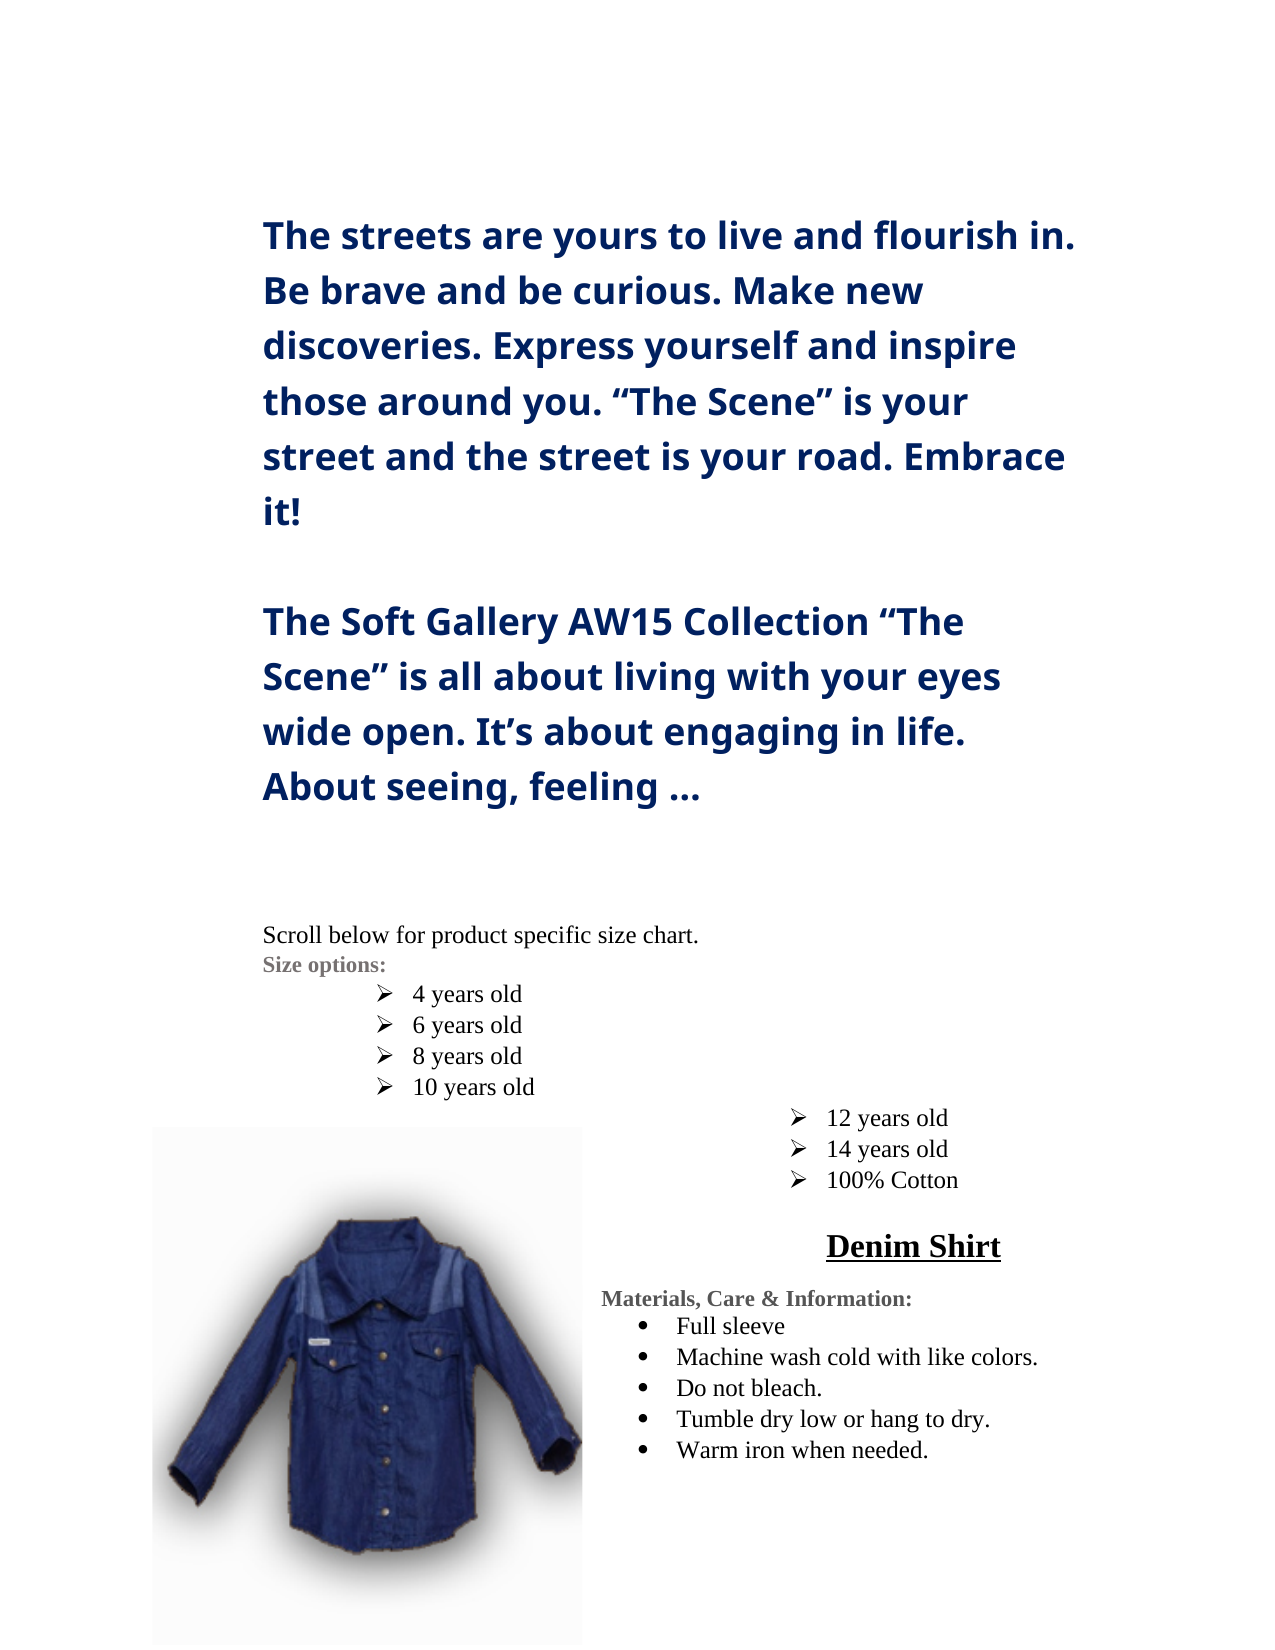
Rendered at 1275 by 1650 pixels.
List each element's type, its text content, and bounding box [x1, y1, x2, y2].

list The streets are yours to live and flourish in. Be brave and be curious. Make new discoveries. Express yourself and inspire those around you. “The Scene” is your street and the street is your road. Embrace it! [262, 209, 1087, 536]
list The Soft Gallery AW15 Collection “The Scene” is all about living with your eyes wide open. It’s about engaging in life. About seeing, feeling … [262, 540, 1087, 812]
list Full sleeve [583, 1311, 1087, 1340]
list Size options: [262, 951, 1087, 977]
text Materials, Care & Information: [583, 1285, 1087, 1311]
list Do not bleach. [583, 1373, 1087, 1402]
picture [152, 1127, 583, 1645]
list Warm iron when needed. [583, 1435, 1087, 1464]
list 12 years old [375, 1103, 1087, 1132]
list Denim Shirt [583, 1227, 1087, 1265]
list Tumble dry low or hang to dry. [583, 1404, 1087, 1433]
list 100% Cotton [583, 1165, 1087, 1194]
list 6 years old [375, 1010, 1087, 1039]
list 10 years old [375, 1072, 1087, 1101]
list 8 years old [375, 1041, 1087, 1070]
list 14 years old [583, 1134, 1087, 1163]
list Machine wash cold with like colors. [583, 1342, 1087, 1371]
list Scroll below for product specific size chart. [262, 920, 1087, 948]
list 4 years old [375, 979, 1087, 1008]
